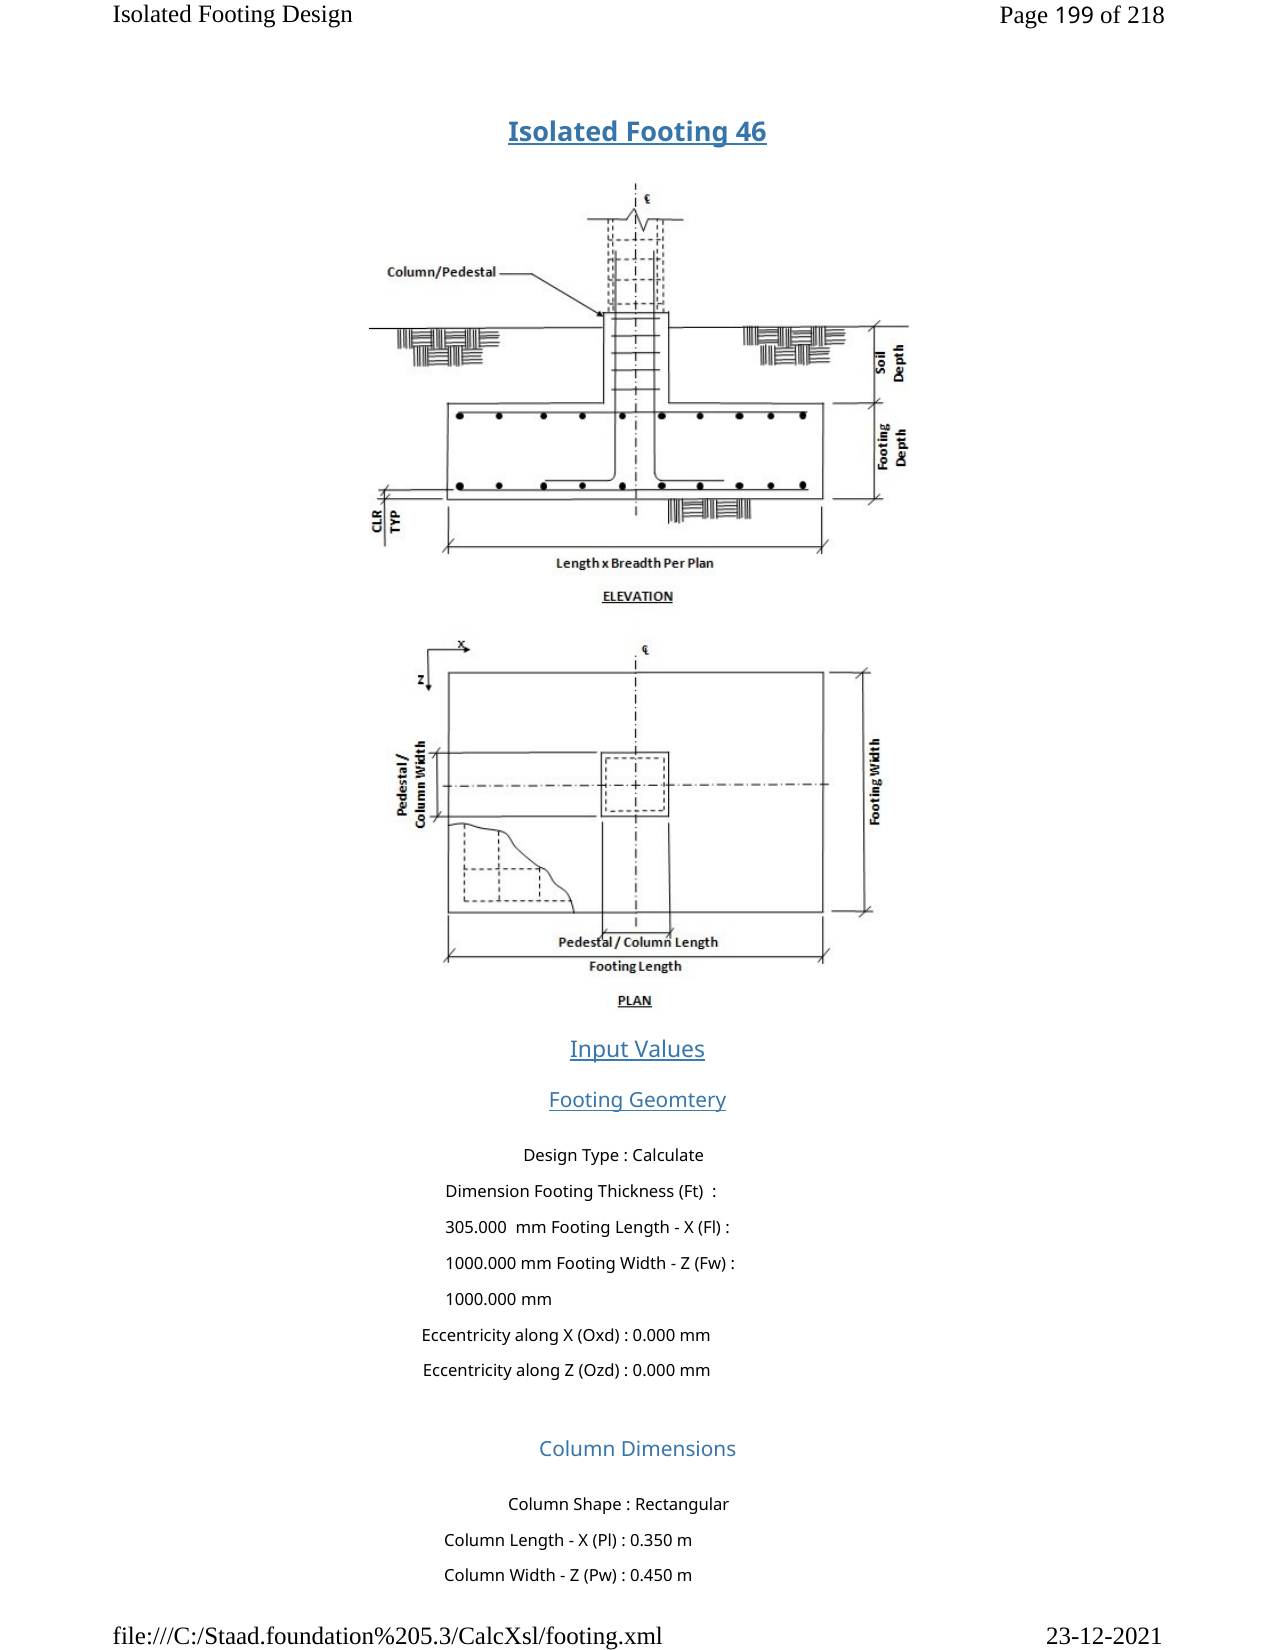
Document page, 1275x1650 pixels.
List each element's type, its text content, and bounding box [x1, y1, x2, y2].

picture [369, 183, 909, 1012]
text Footing Geomtery [289, 1086, 986, 1114]
text Column Shape : Rectangular Column Length - X (Pl) : 0.350 m Column Width - Z (Pw) : 0.450 m [444, 1492, 737, 1587]
text Design Type : Calculate Dimension Footing Thickness (Ft) : 305.000 mm Footing Length - X (Fl) : 1000.000 mm Footing Width - Z (Fw) : 1000.000 mm [445, 1144, 785, 1310]
text Isolated Footing 46 [289, 112, 986, 149]
subtitle Column Dimensions [289, 1434, 986, 1463]
text Eccentricity along X (Oxd) : 0.000 mm Eccentricity along Z (Ozd) : 0.000 mm [421, 1323, 785, 1382]
